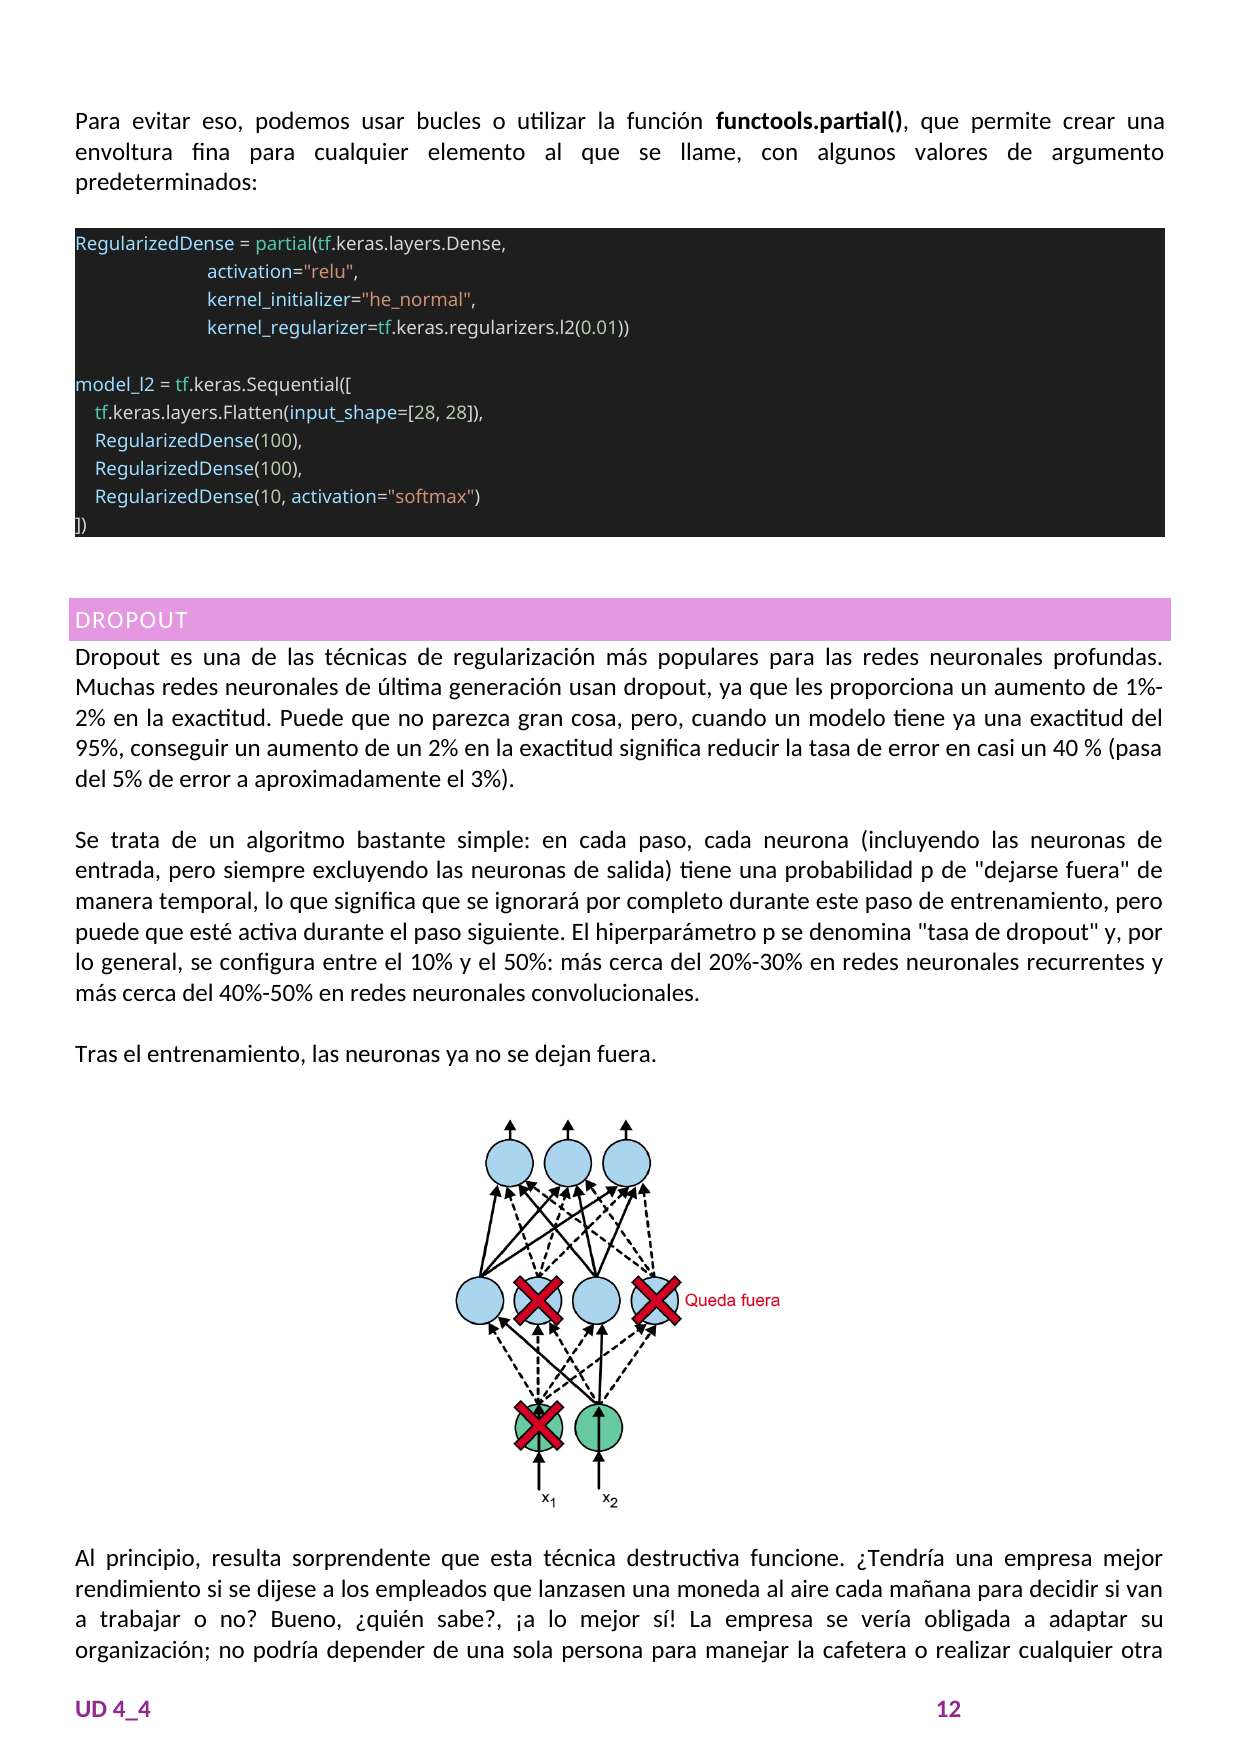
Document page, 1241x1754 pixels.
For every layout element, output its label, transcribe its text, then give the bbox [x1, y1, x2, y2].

text model_l2 = tf.keras.Sequential([ [75, 368, 1165, 396]
text RegularizedDense(100), [75, 424, 1165, 453]
subtitle DROPOUT [75, 604, 1165, 635]
text tf.keras.layers.Flatten(input_shape=[28, 28]), [75, 396, 1165, 424]
text RegularizedDense(10, activation="softmax") [75, 481, 1165, 509]
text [75, 1543, 1165, 1665]
text Dropout es una de las técnicas de regularización más populares para las redes neuronales profundas. Muchas redes neuronales de última generación usan dropout, ya que les proporciona un aumento de 1%-2% en la exactitud. Puede que no parezca gran cosa, pero, cuando un modelo tiene ya una exactitud del 95%, conseguir un aumento de un 2% en la exactitud significa reducir la tasa de error en casi un 40 % (pasa del 5% de error a aproximadamente el 3%). [75, 641, 1165, 794]
text Se trata de un algoritmo bastante simple: en cada paso, cada neurona (incluyendo las neuronas de entrada, pero siempre excluyendo las neuronas de salida) tiene una probabilidad p de "dejarse fuera" de manera temporal, lo que significa que se ignorará por completo durante este paso de entrenamiento, pero puede que esté activa durante el paso siguiente. El hiperparámetro p se denomina "tasa de dropout" y, por lo general, se configura entre el 10% y el 50%: más cerca del 20%-30% en redes neuronales recurrentes y más cerca del 40%-50% en redes neuronales convolucionales. [75, 824, 1165, 1007]
text RegularizedDense(100), [75, 453, 1165, 481]
text kernel_regularizer=tf.keras.regularizers.l2(0.01)) [75, 312, 1165, 340]
picture [448, 1098, 793, 1512]
text kernel_initializer="he_normal", [75, 284, 1165, 312]
text Tras el entrenamiento, las neuronas ya no se dejan fuera. [75, 1038, 1165, 1068]
text Para evitar eso, podemos usar bucles o utilizar la función functools.partial(), que permite crear una envoltura fina para cualquier elemento al que se llame, con algunos valores de argumento predeterminados: [75, 106, 1165, 197]
text RegularizedDense = partial(tf.keras.layers.Dense, [75, 228, 1165, 256]
text ]) [75, 509, 1165, 537]
text activation="relu", [75, 256, 1165, 284]
